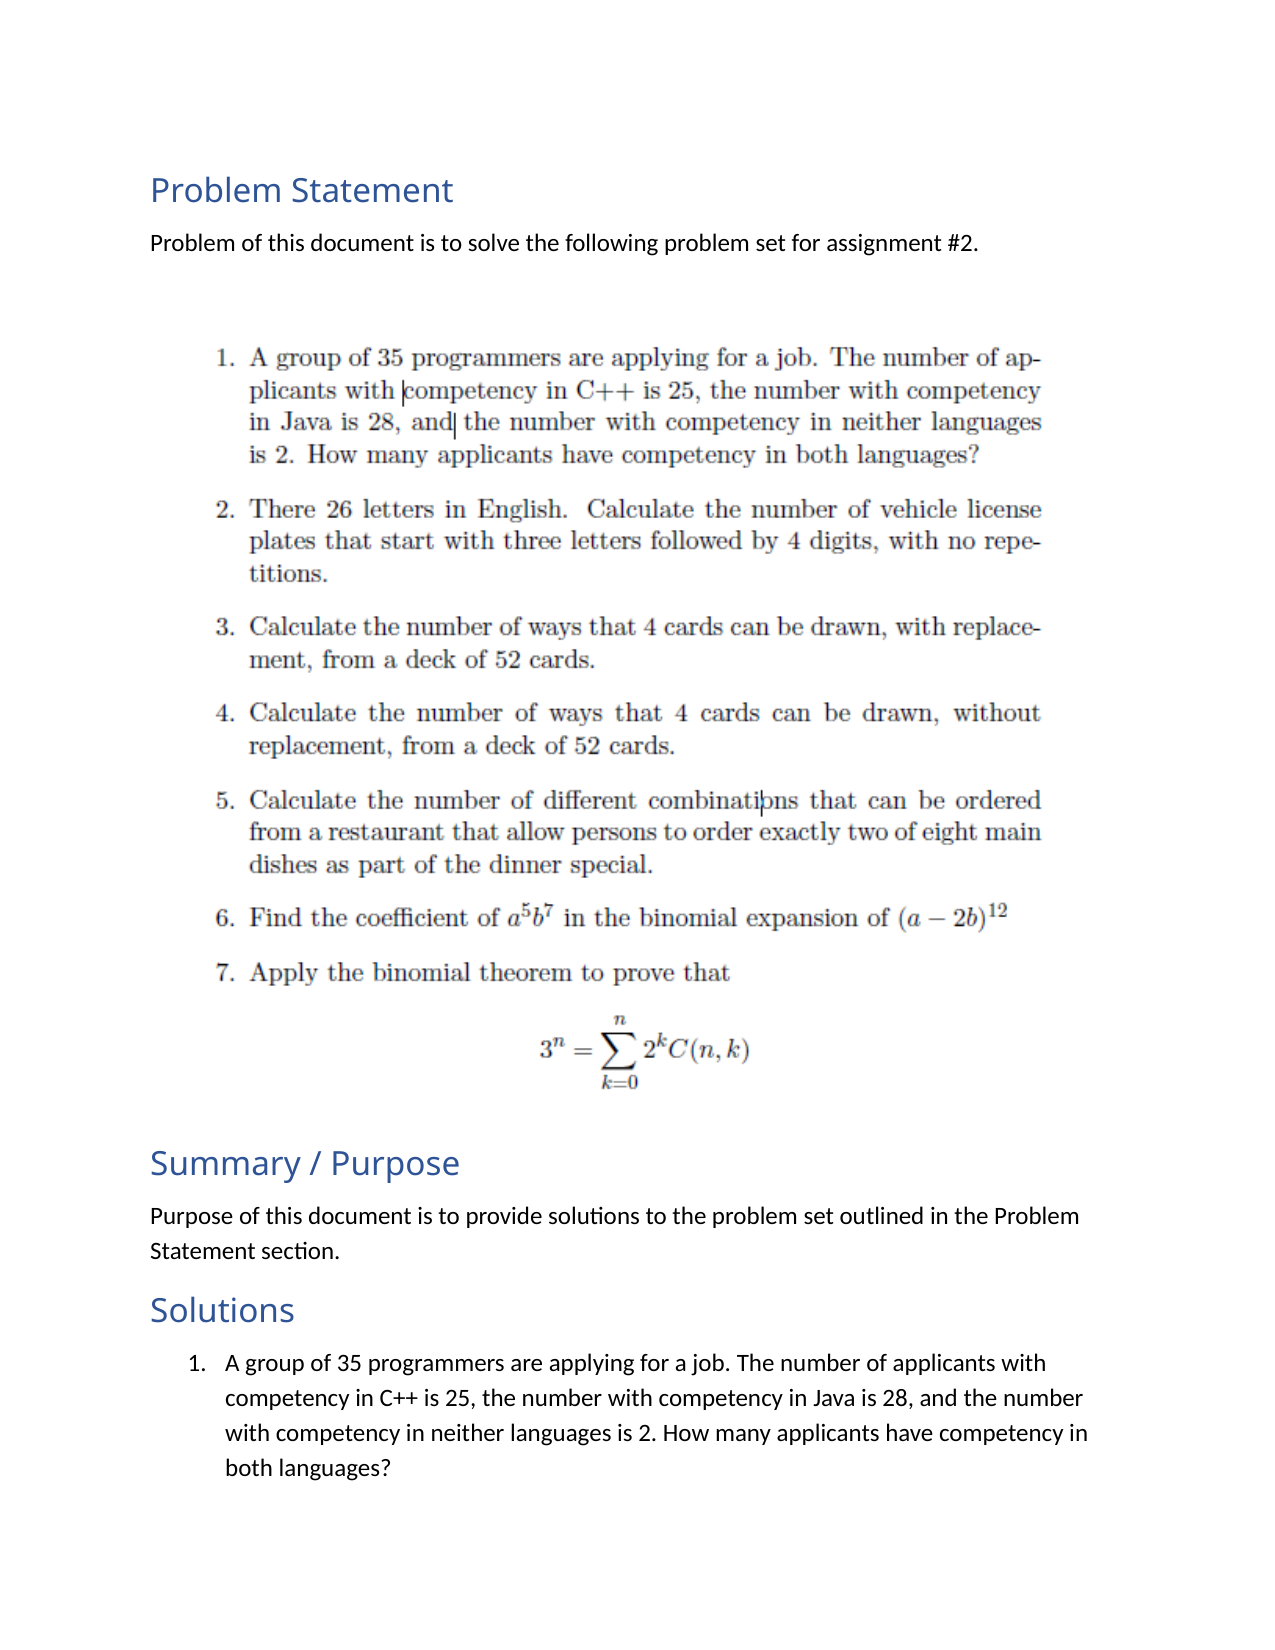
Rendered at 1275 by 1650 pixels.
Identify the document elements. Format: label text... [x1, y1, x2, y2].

picture [196, 313, 1079, 1119]
subtitle Summary / Purpose [150, 1140, 1125, 1185]
subtitle Solutions [150, 1287, 1125, 1332]
list A group of 35 programmers are applying for a job. The number of applicants with competency in C++ is 25, the number with competency in Java is 28, and the number with competency in neither languages is 2. How many applicants have competency in both languages? [187, 1347, 1125, 1483]
text Problem of this document is to solve the following problem set for assignment #2. [150, 227, 1125, 258]
text Purpose of this document is to provide solutions to the problem set outlined in the Problem Statement section. [150, 1200, 1125, 1266]
subtitle Problem Statement [150, 167, 1125, 212]
